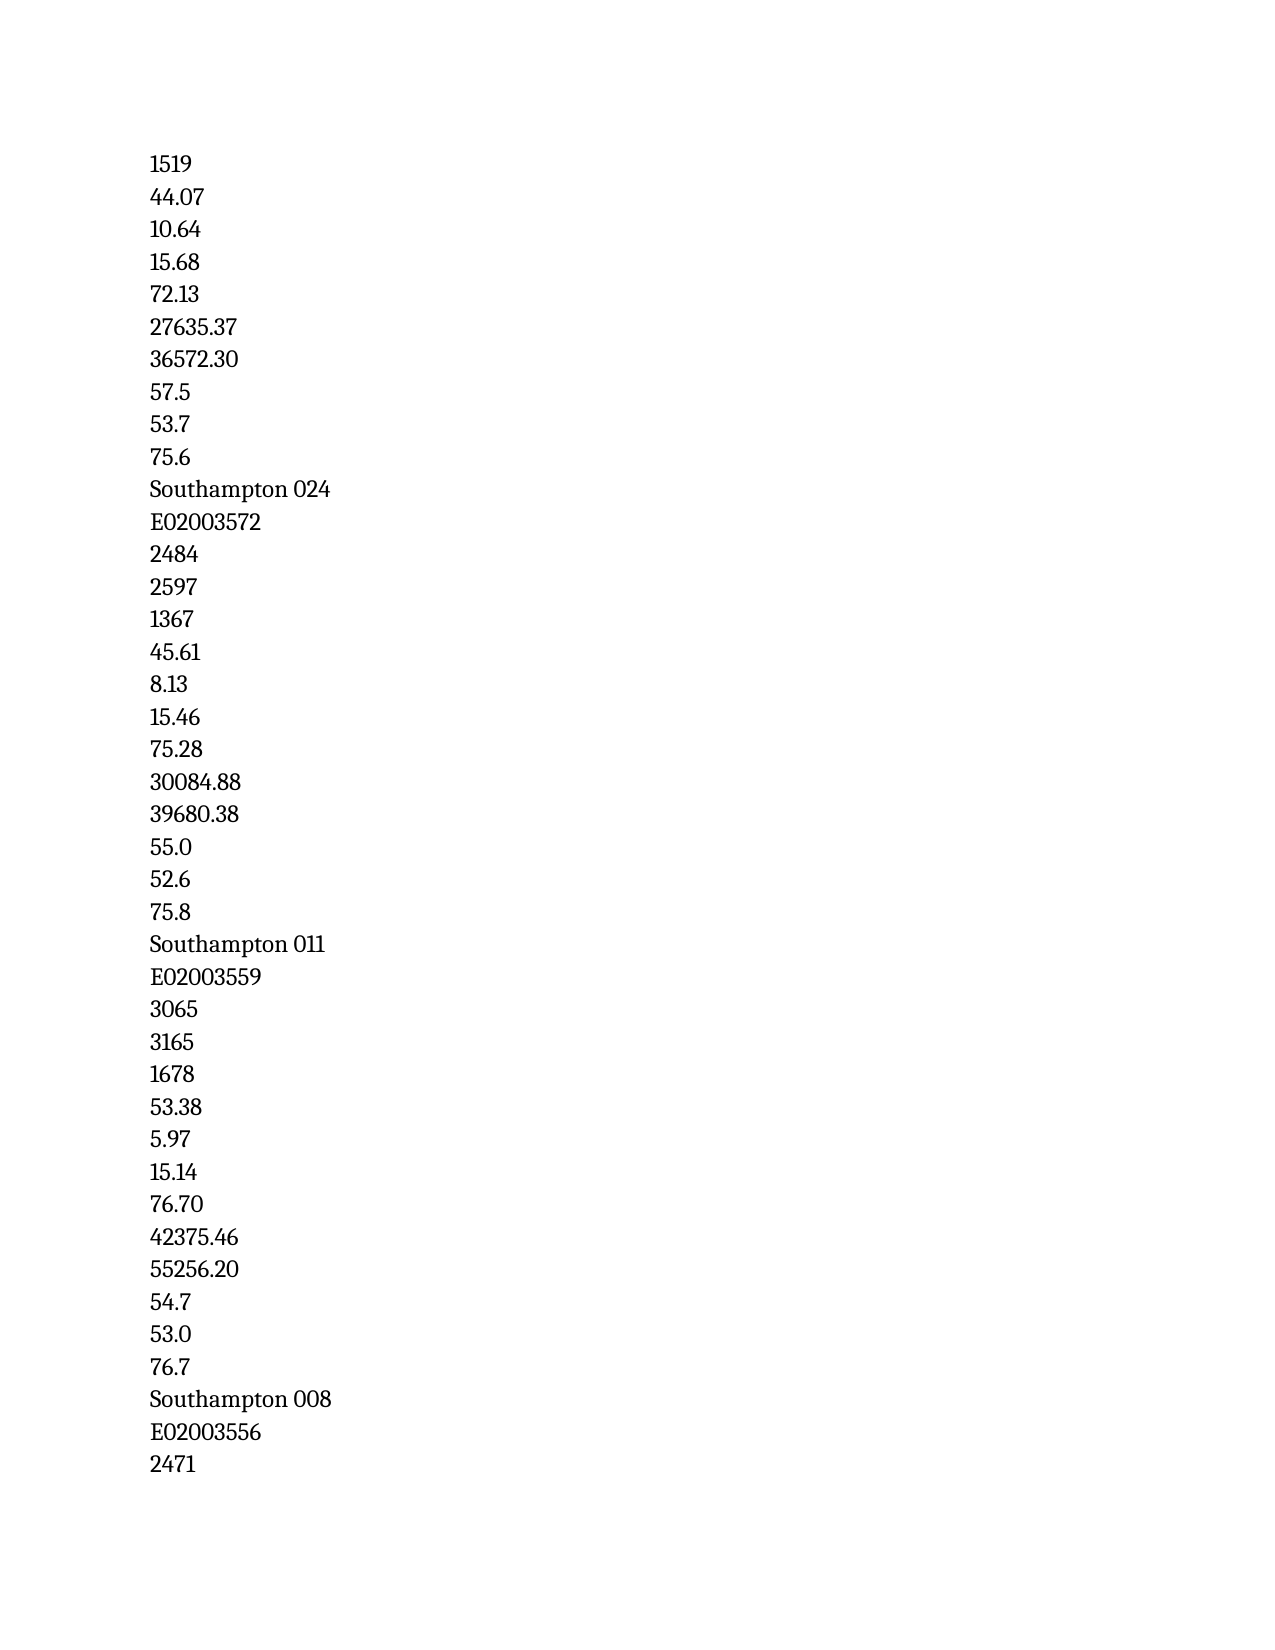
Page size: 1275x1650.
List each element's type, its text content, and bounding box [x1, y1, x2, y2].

text E02003572 [150, 507, 1125, 536]
text 54.7 [150, 1287, 1125, 1316]
text 76.70 [150, 1190, 1125, 1219]
text 15.46 [150, 702, 1125, 731]
text 30084.88 [150, 767, 1125, 796]
text Southampton 008 [150, 1385, 1125, 1414]
text 39680.38 [150, 800, 1125, 829]
text 53.38 [150, 1092, 1125, 1121]
text 15.68 [150, 247, 1125, 276]
text Southampton 024 [150, 475, 1125, 504]
text 36572.30 [150, 345, 1125, 374]
text 1519 [150, 150, 1125, 179]
text 1678 [150, 1060, 1125, 1089]
text 3165 [150, 1027, 1125, 1056]
text E02003559 [150, 962, 1125, 991]
text 8.13 [150, 670, 1125, 699]
text 55256.20 [150, 1255, 1125, 1284]
text 10.64 [150, 215, 1125, 244]
text 2471 [150, 1450, 1125, 1479]
text 2484 [150, 540, 1125, 569]
text 53.0 [150, 1320, 1125, 1349]
text E02003556 [150, 1417, 1125, 1446]
text 57.5 [150, 377, 1125, 406]
text 52.6 [150, 865, 1125, 894]
text 75.28 [150, 735, 1125, 764]
text 76.7 [150, 1352, 1125, 1381]
text 5.97 [150, 1125, 1125, 1154]
text 75.8 [150, 897, 1125, 926]
text 53.7 [150, 410, 1125, 439]
text 27635.37 [150, 312, 1125, 341]
text 75.6 [150, 442, 1125, 471]
text 15.14 [150, 1157, 1125, 1186]
text 42375.46 [150, 1222, 1125, 1251]
text 2597 [150, 572, 1125, 601]
text 1367 [150, 605, 1125, 634]
text 72.13 [150, 280, 1125, 309]
text 44.07 [150, 182, 1125, 211]
text 55.0 [150, 832, 1125, 861]
text 3065 [150, 995, 1125, 1024]
text 45.61 [150, 637, 1125, 666]
text Southampton 011 [150, 930, 1125, 959]
